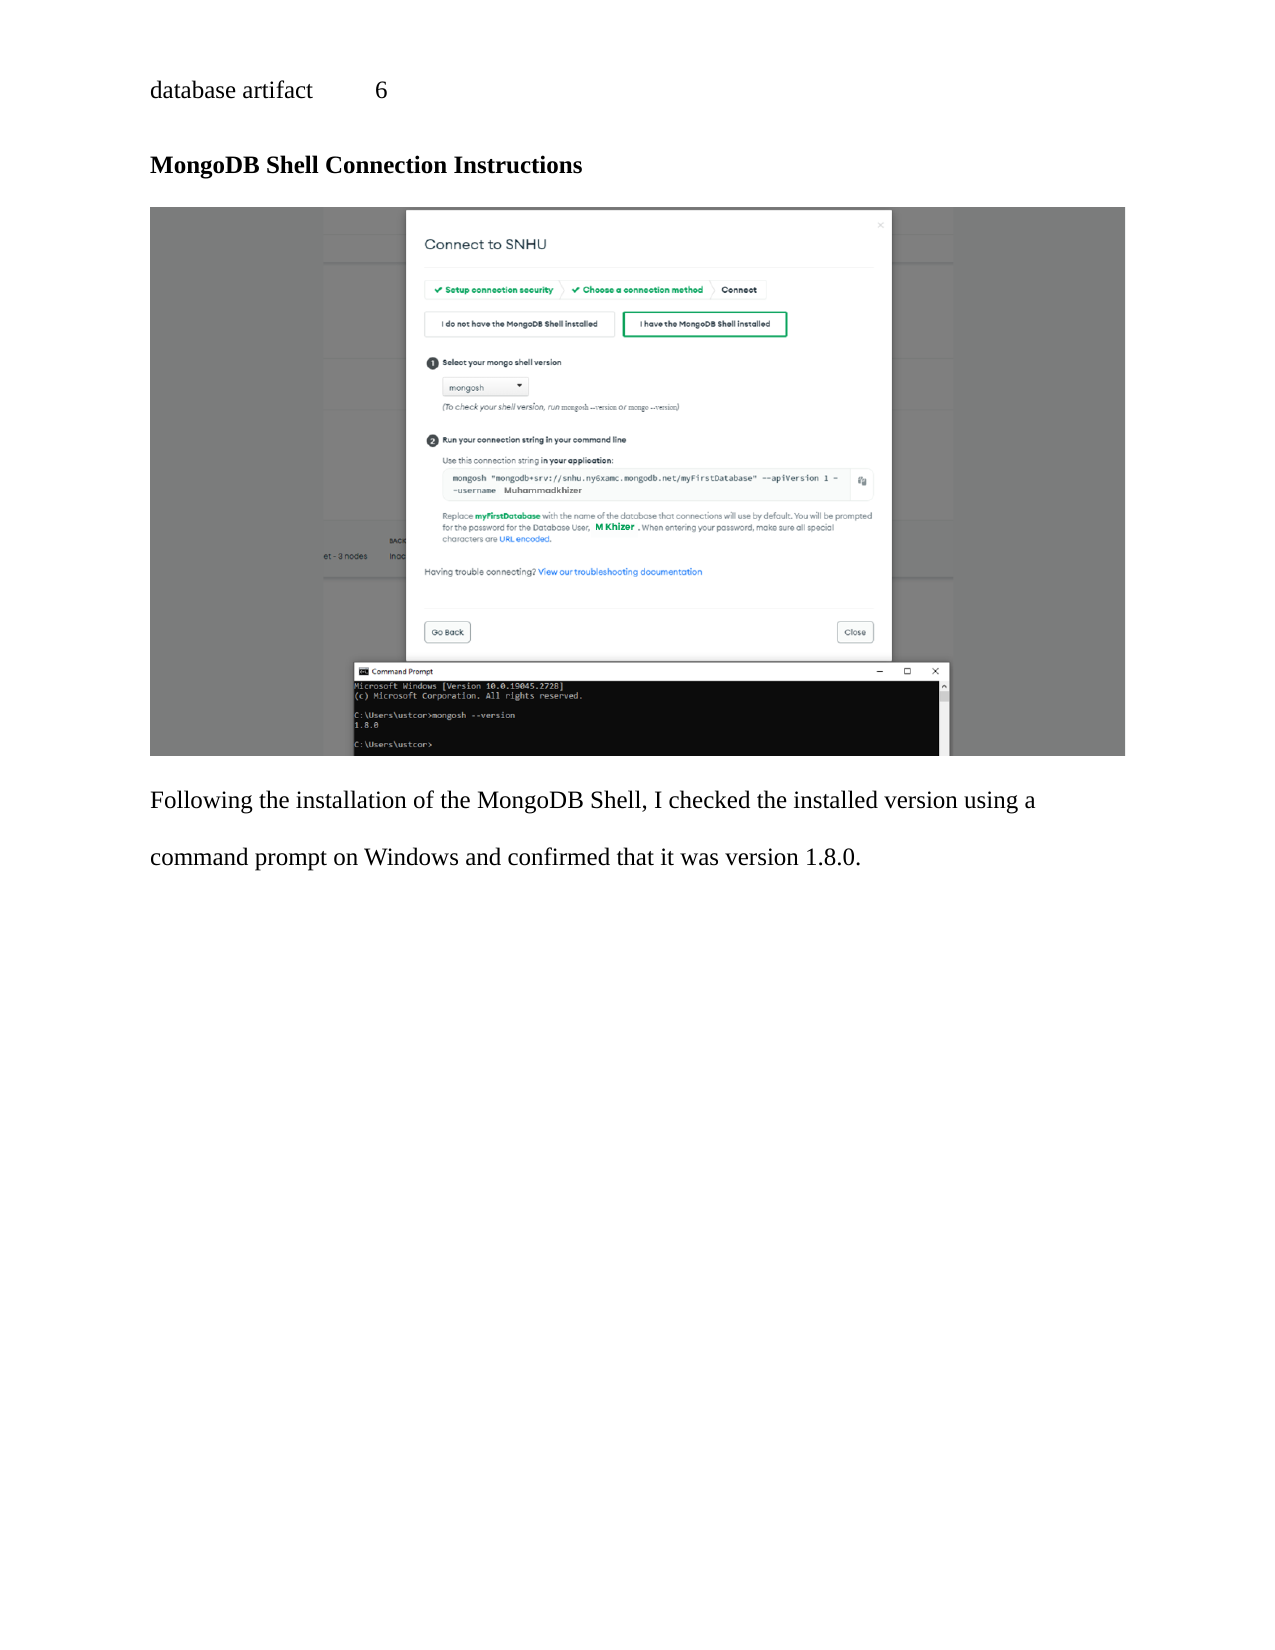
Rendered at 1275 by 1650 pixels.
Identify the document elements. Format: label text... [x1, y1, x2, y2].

subtitle MongoDB Shell Connection Instructions [150, 150, 1125, 179]
text Following the installation of the MongoDB Shell, I checked the installed version using a command prompt on Windows and confirmed that it was version 1.8.0. [150, 785, 1125, 871]
picture [150, 207, 1125, 756]
